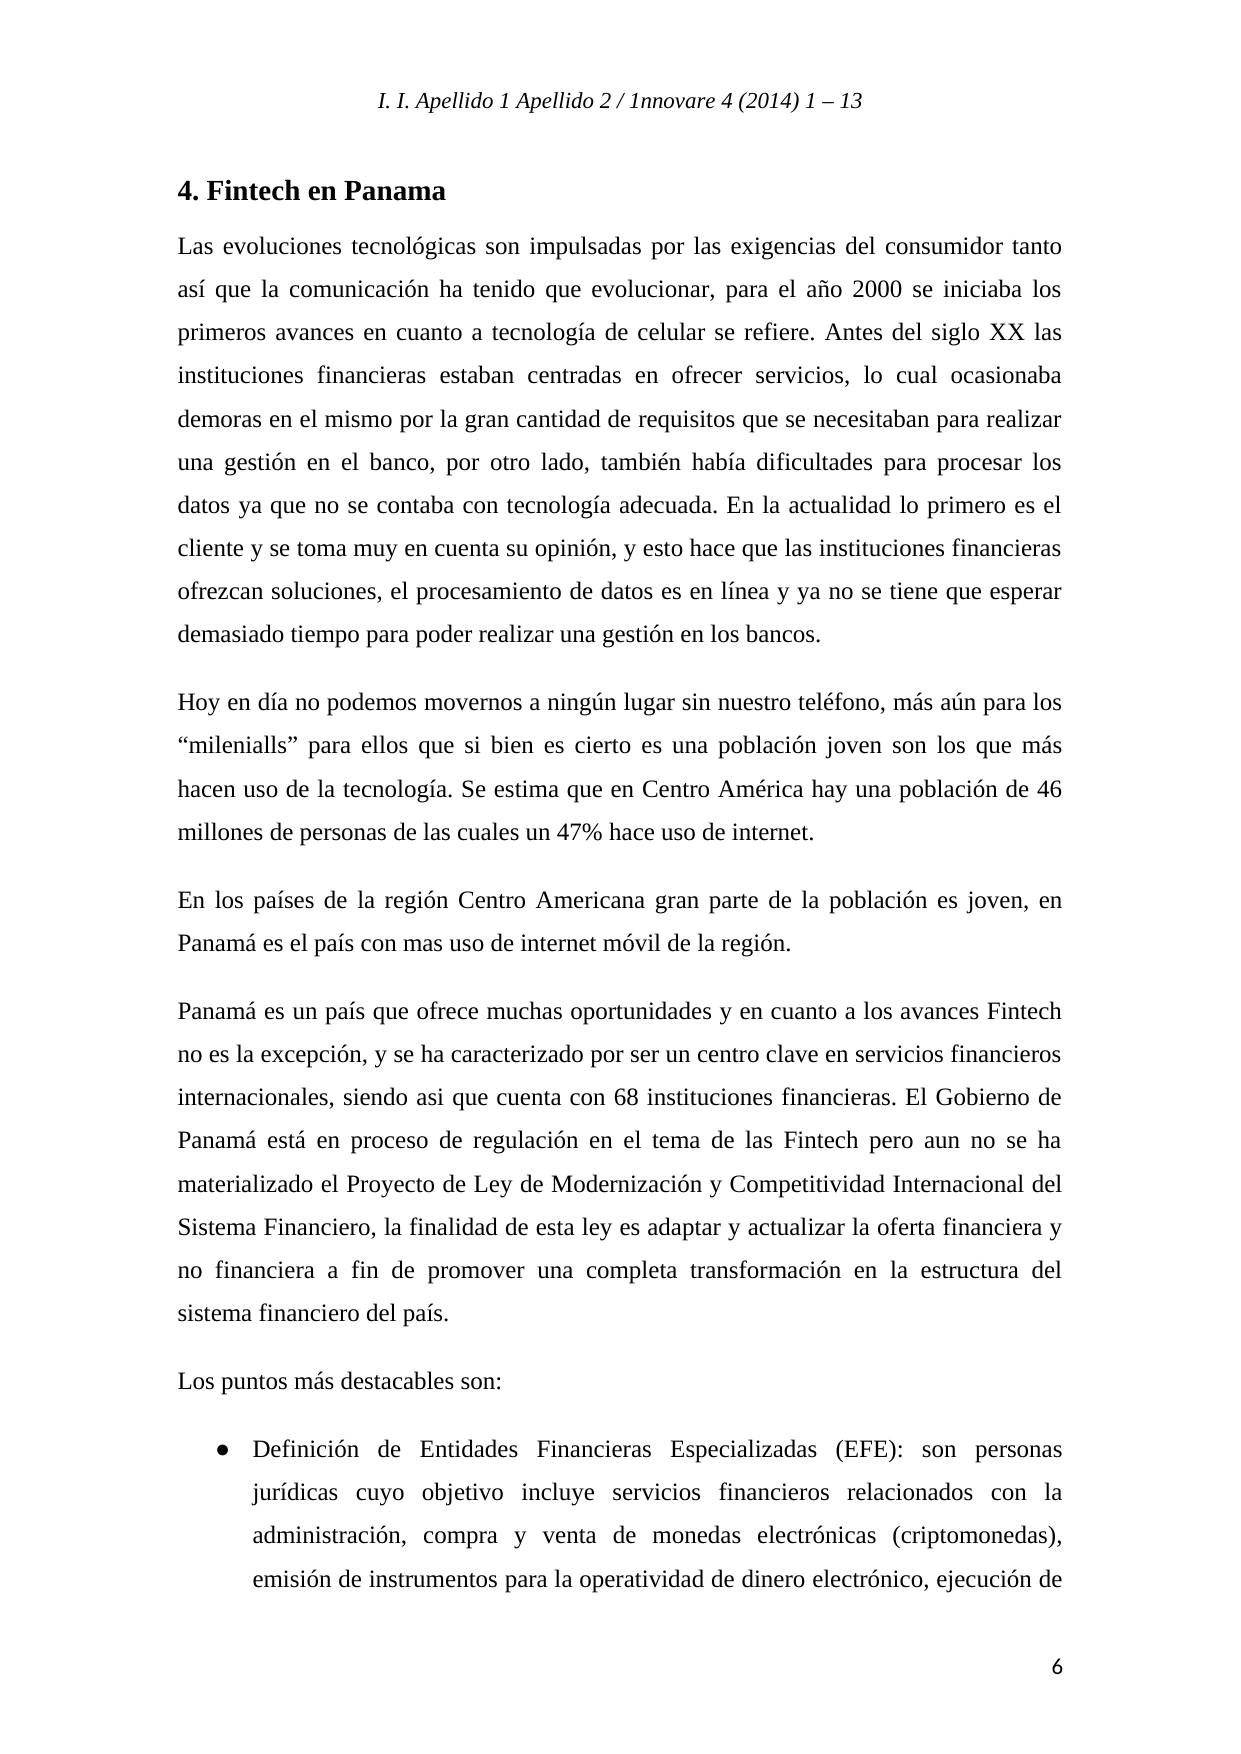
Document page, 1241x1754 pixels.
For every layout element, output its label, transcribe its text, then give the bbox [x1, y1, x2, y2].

text En los países de la región Centro Americana gran parte de la población es joven, en Panamá es el país con mas uso de internet móvil de la región. [177, 885, 1063, 957]
text Hoy en día no podemos movernos a ningún lugar sin nuestro teléfono, más aún para los “milenialls” para ellos que si bien es cierto es una población joven son los que más hacen uso de la tecnología. Se estima que en Centro América hay una población de 46 millones de personas de las cuales un 47% hace uso de internet. [177, 687, 1063, 846]
text 4. Fintech en Panama [177, 173, 1063, 206]
text Las evoluciones tecnológicas son impulsadas por las exigencias del consumidor tanto así que la comunicación ha tenido que evolucionar, para el año 2000 se iniciaba los primeros avances en cuanto a tecnología de celular se refiere. Antes del siglo XX las instituciones financieras estaban centradas en ofrecer servicios, lo cual ocasionaba demoras en el mismo por la gran cantidad de requisitos que se necesitaban para realizar una gestión en el banco, por otro lado, también había dificultades para procesar los datos ya que no se contaba con tecnología adecuada. En la actualidad lo primero es el cliente y se toma muy en cuenta su opinión, y esto hace que las instituciones financieras ofrezcan soluciones, el procesamiento de datos es en línea y ya no se tiene que esperar demasiado tiempo para poder realizar una gestión en los bancos. [177, 231, 1063, 648]
text Panamá es un país que ofrece muchas oportunidades y en cuanto a los avances Fintech no es la excepción, y se ha caracterizado por ser un centro clave en servicios financieros internacionales, siendo asi que cuenta con 68 instituciones financieras. El Gobierno de Panamá está en proceso de regulación en el tema de las Fintech pero aun no se ha materializado el Proyecto de Ley de Modernización y Competitividad Internacional del Sistema Financiero, la finalidad de esta ley es adaptar y actualizar la oferta financiera y no financiera a fin de promover una completa transformación en la estructura del sistema financiero del país. [177, 996, 1063, 1327]
text Los puntos más destacables son: [177, 1366, 1063, 1395]
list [215, 1434, 1063, 1592]
